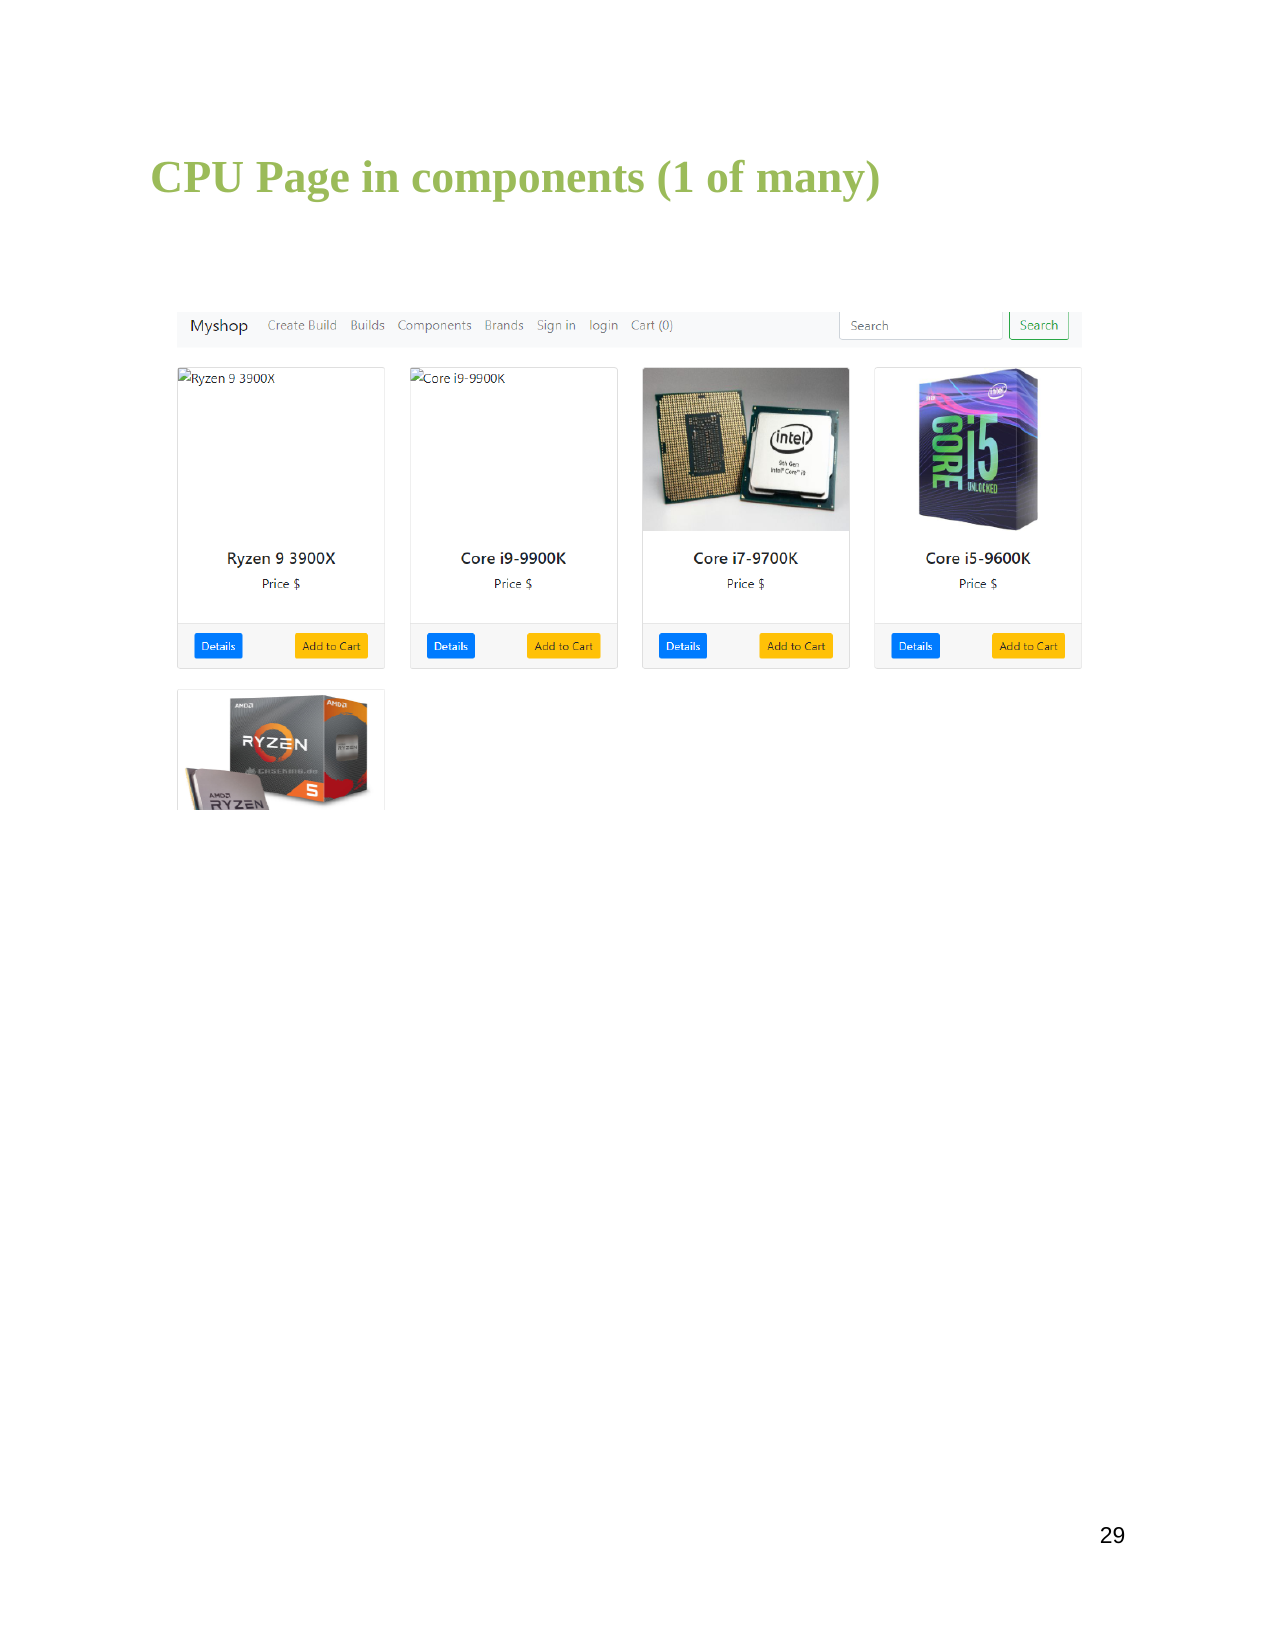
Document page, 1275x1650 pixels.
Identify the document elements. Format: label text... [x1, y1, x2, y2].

text CPU Page in components (1 of many) [150, 150, 1125, 203]
picture [150, 312, 1125, 810]
